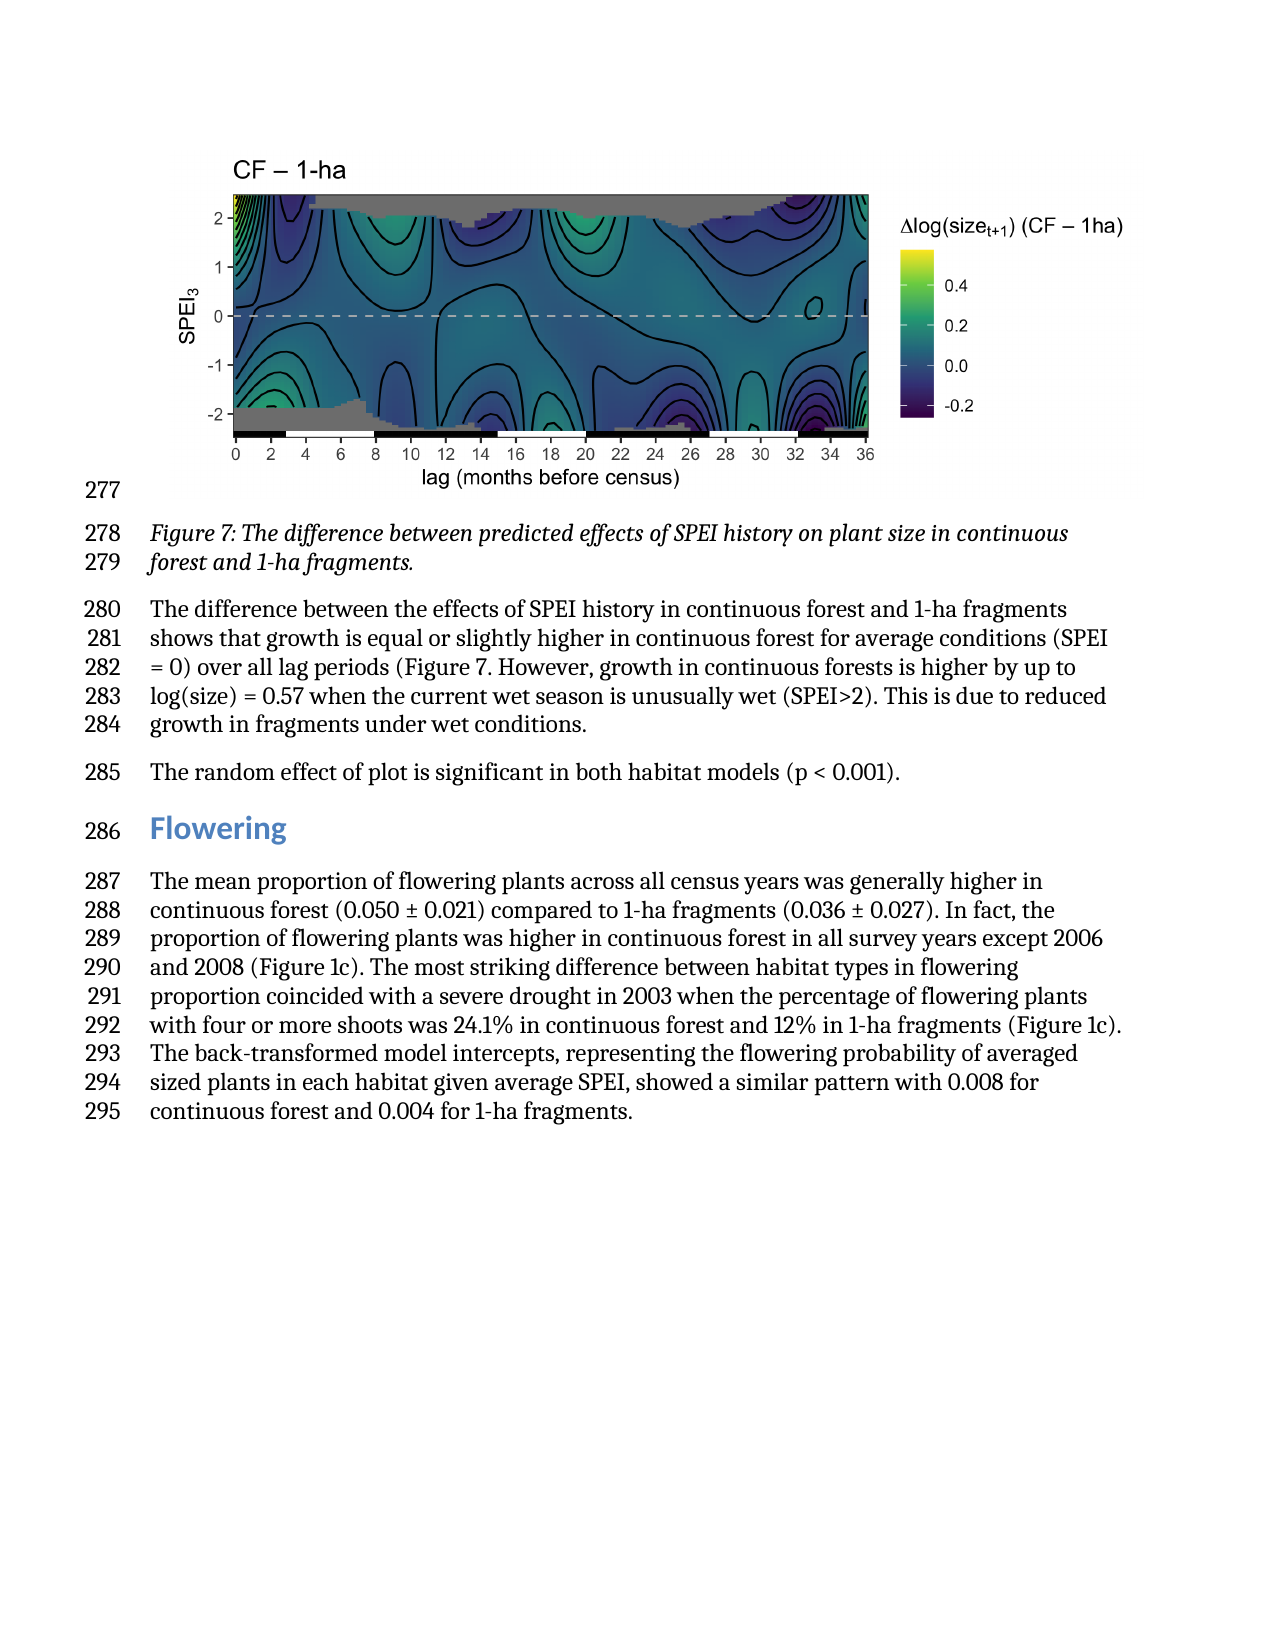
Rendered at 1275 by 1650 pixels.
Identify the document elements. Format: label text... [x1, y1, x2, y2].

text The mean proportion of flowering plants across all census years was generally higher in continuous forest (0.050 ± 0.021) compared to 1-ha fragments (0.036 ± 0.027). In fact, the proportion of flowering plants was higher in continuous forest in all survey years except 2006 and 2008 (Figure 1c). The most striking difference between habitat types in flowering proportion coincided with a severe drought in 2003 when the percentage of flowering plants with four or more shoots was 24.1% in continuous forest and 12% in 1-ha fragments (Figure 1c). The back-transformed model intercepts, representing the flowering probability of averaged sized plants in each habitat given average SPEI, showed a similar pattern with 0.008 for continuous forest and 0.004 for 1-ha fragments. [150, 867, 1125, 1126]
text The random effect of plot is significant in both habitat models (p < 0.001). [150, 758, 1125, 787]
subtitle Flowering [150, 807, 1125, 848]
text The difference between the effects of SPEI history in continuous forest and 1-ha fragments shows that growth is equal or slightly higher in continuous forest for average conditions (SPEI = 0) over all lag periods (Figure 7. However, growth in continuous forests is higher by up to log(size) = 0.57 when the current wet season is unusually wet (SPEI>2). This is due to reduced growth in fragments under wet conditions. [150, 595, 1125, 739]
picture [168, 150, 1144, 499]
text Figure 7: The difference between predicted effects of SPEI history on plant size in continuous forest and 1-ha fragments. [150, 519, 1125, 577]
